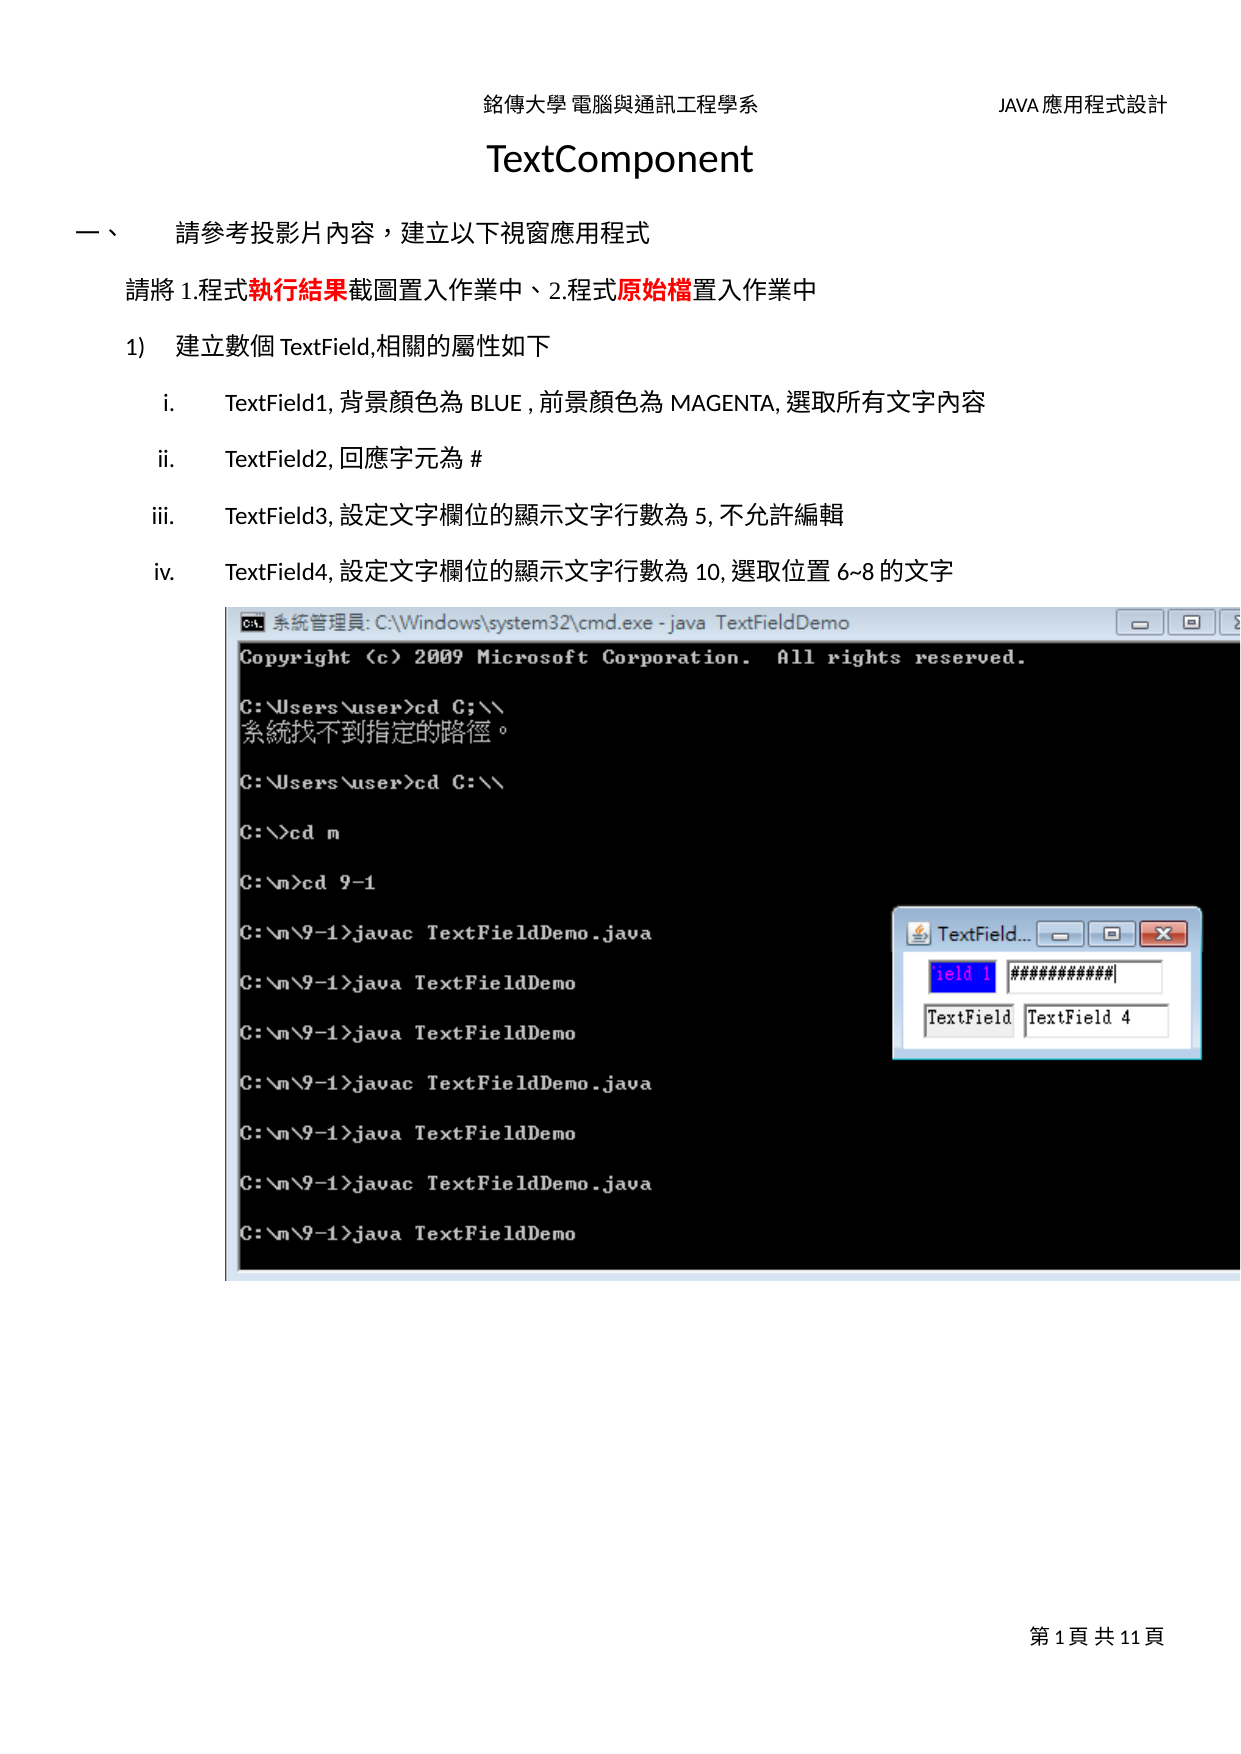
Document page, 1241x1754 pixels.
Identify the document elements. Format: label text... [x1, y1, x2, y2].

picture [225, 607, 1241, 1281]
text 請將1.程式執行結果截圖置入作業中、2.程式原始檔置入作業中 [125, 269, 1165, 307]
list TextField4, 設定文字欄位的顯示文字行數為10, 選取位置6~8的文字 [175, 551, 1165, 588]
list 建立數個TextField,相關的屬性如下 [125, 326, 1165, 363]
list TextField3, 設定文字欄位的顯示文字行數為5, 不允許編輯 [175, 494, 1165, 532]
text TextComponent [75, 119, 1165, 194]
list 請參考投影片內容，建立以下視窗應用程式 [75, 213, 1165, 251]
list TextField2, 回應字元為 # [175, 438, 1165, 476]
list TextField1, 背景顏色為 BLUE , 前景顏色為 MAGENTA, 選取所有文字內容 [175, 382, 1165, 419]
